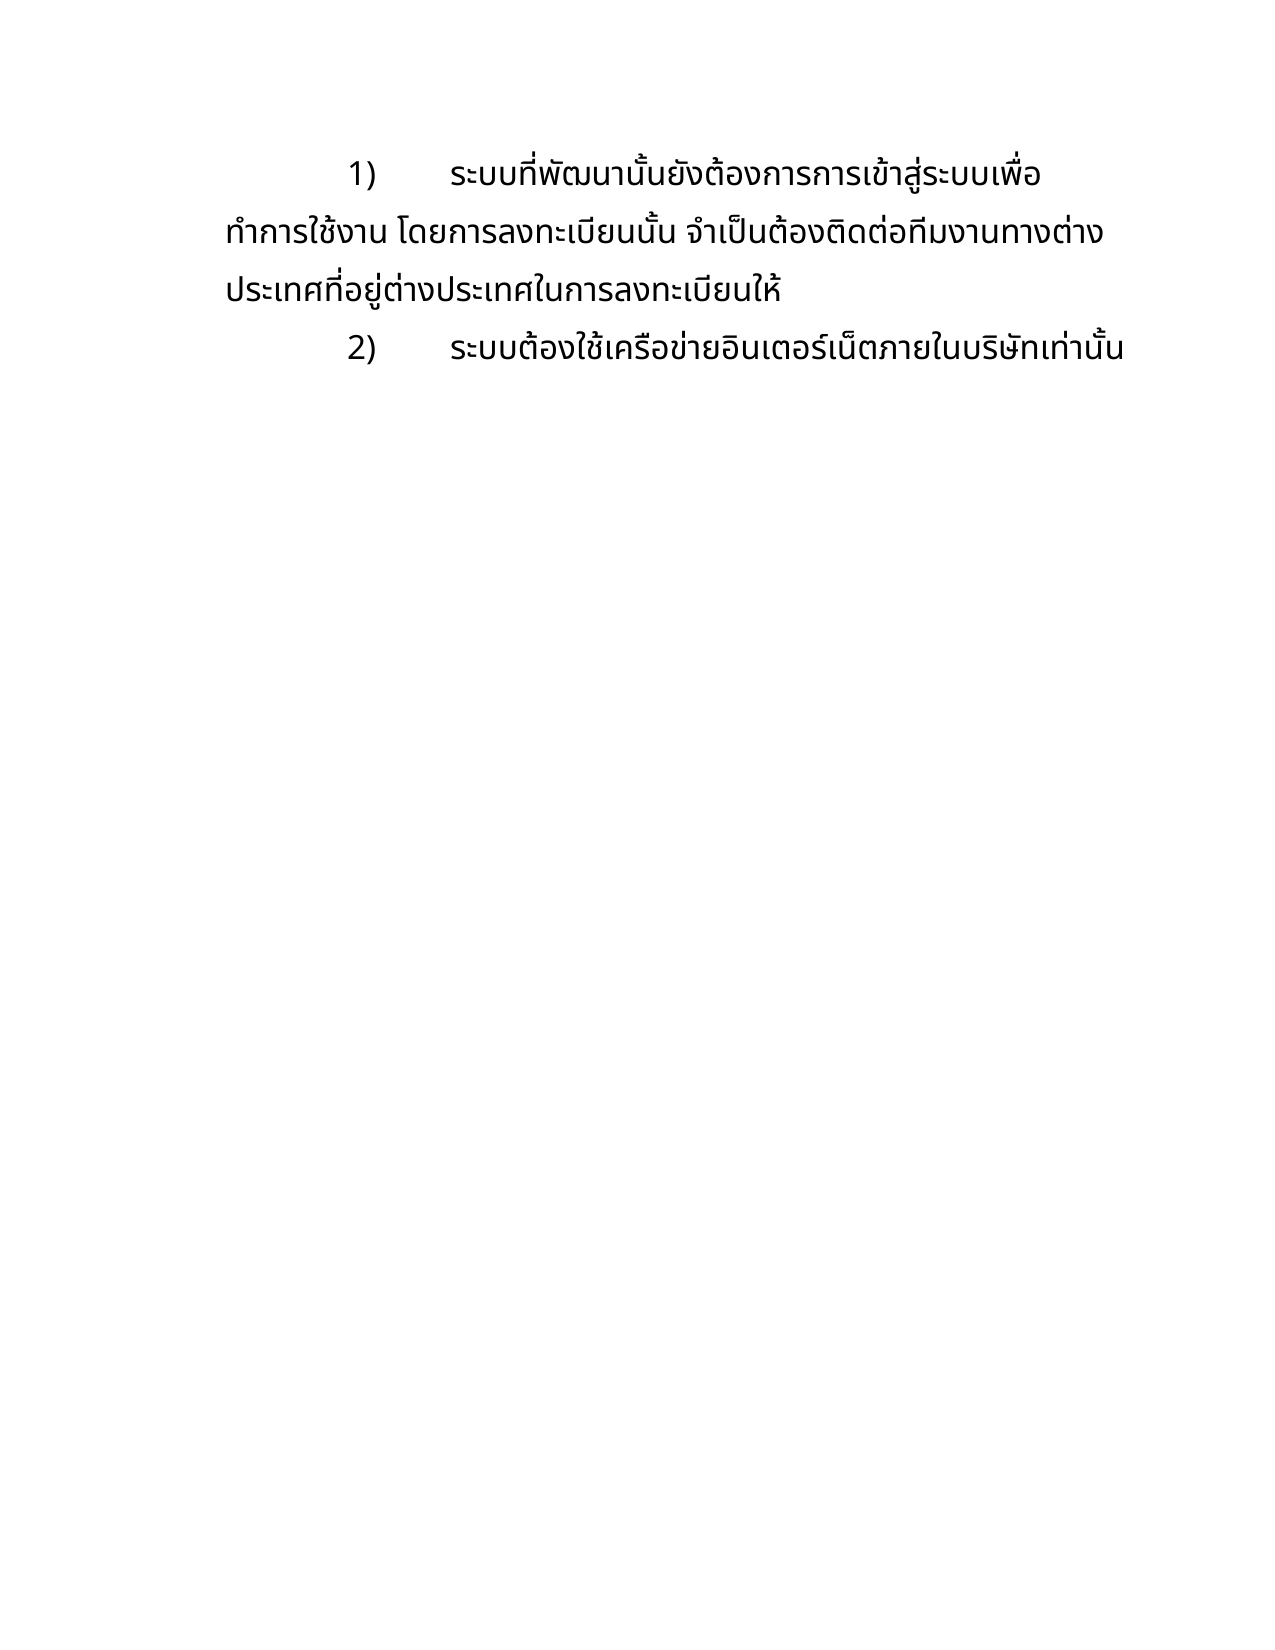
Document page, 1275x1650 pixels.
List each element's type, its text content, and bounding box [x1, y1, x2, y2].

list ระบบที่พัฒนานั้นยังต้องการการเข้าสู่ระบบเพื่อทำการใช้งาน โดยการลงทะเบียนนั้น จำเป็นต้องติดต่อทีมงานทางต่างประเทศที่อยู่ต่างประเทศในการลงทะเบียนให้ [225, 150, 1125, 316]
list ระบบต้องใช้เครือข่ายอินเตอร์เน็ตภายในบริษัทเท่านั้น [225, 324, 1125, 374]
